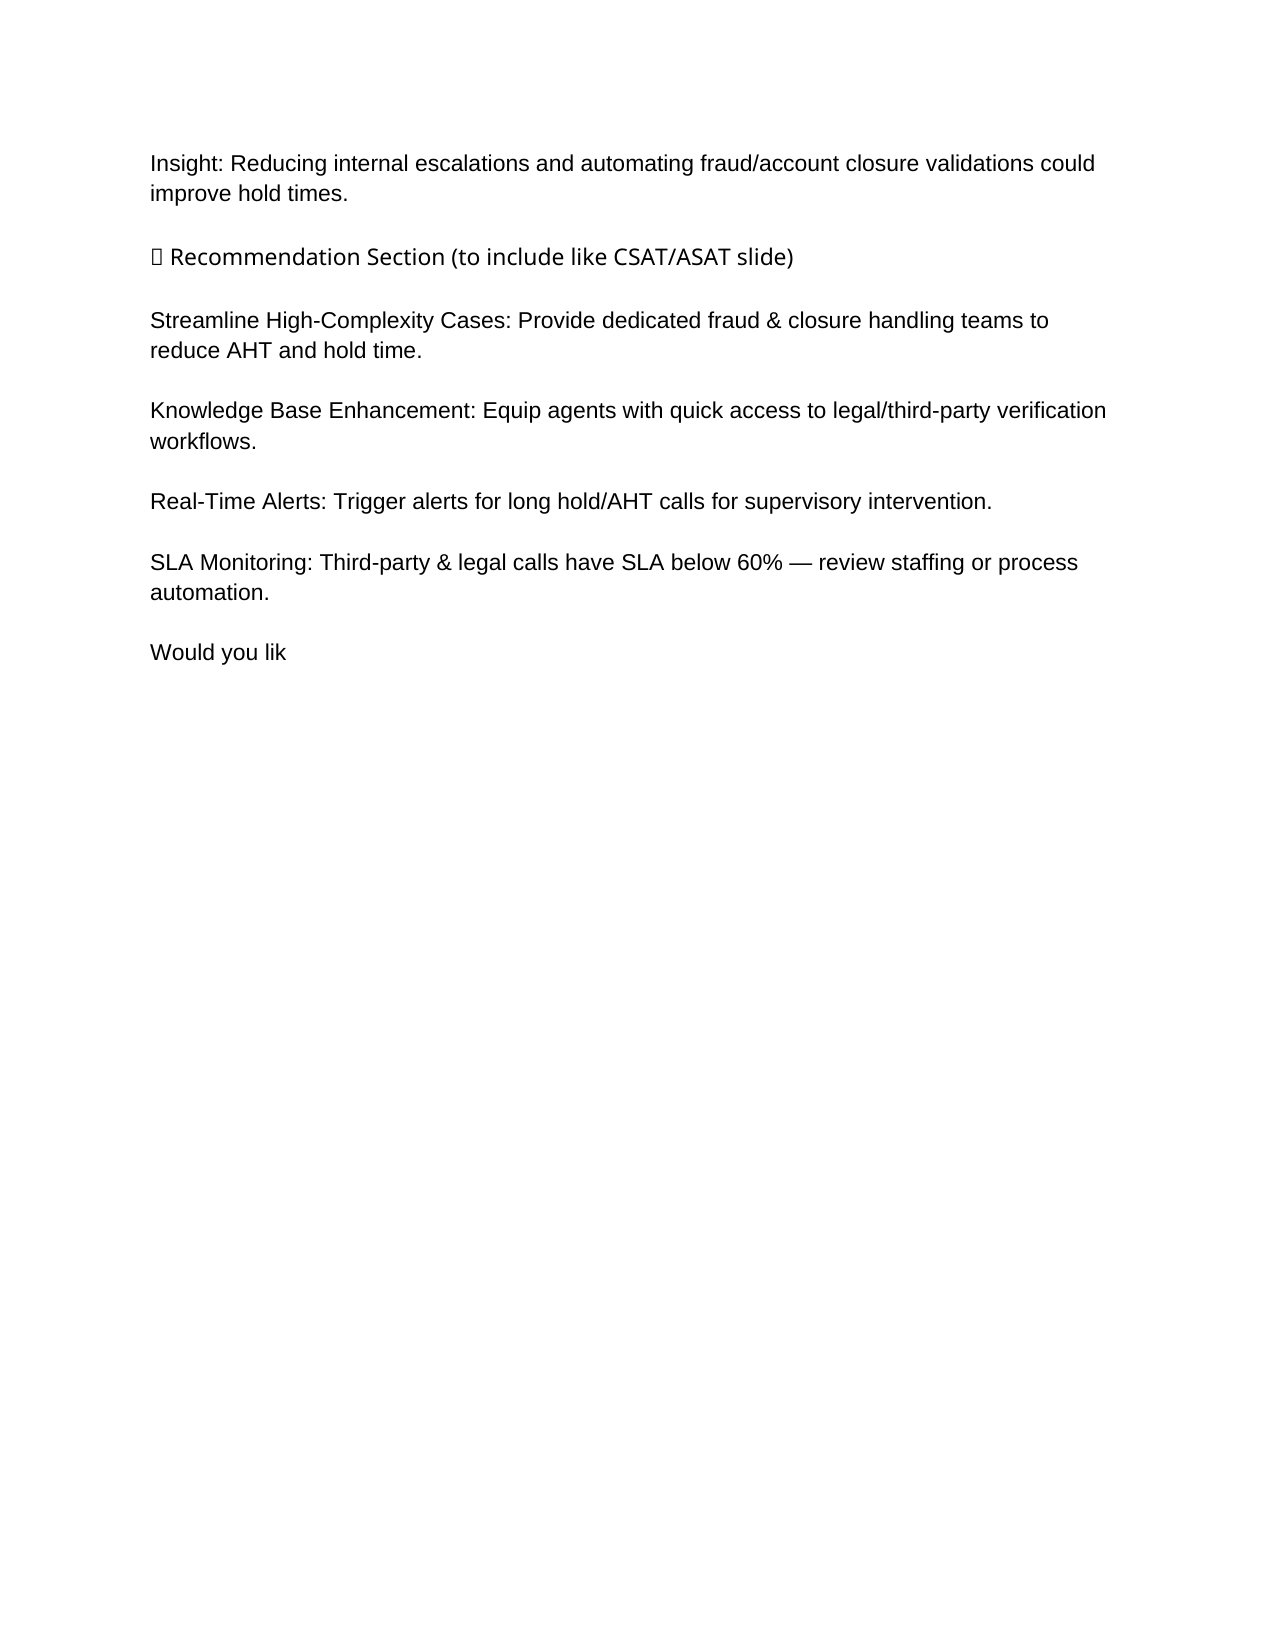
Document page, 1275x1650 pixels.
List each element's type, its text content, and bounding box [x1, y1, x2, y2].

text SLA Monitoring: Third-party & legal calls have SLA below 60% — review staffing or process automation. [150, 548, 1125, 605]
text Real-Time Alerts: Trigger alerts for long hold/AHT calls for supervisory intervention. [150, 488, 1125, 514]
text Insight: Reducing internal escalations and automating fraud/account closure validations could improve hold times. [150, 150, 1125, 207]
text Streamline High-Complexity Cases: Provide dedicated fraud & closure handling teams to reduce AHT and hold time. [150, 307, 1125, 363]
text Would you lik [150, 639, 1125, 665]
text Knowledge Base Enhancement: Equip agents with quick access to legal/third-party verification workflows. [150, 397, 1125, 454]
text ✅ Recommendation Section (to include like CSAT/ASAT slide) [150, 241, 1125, 272]
